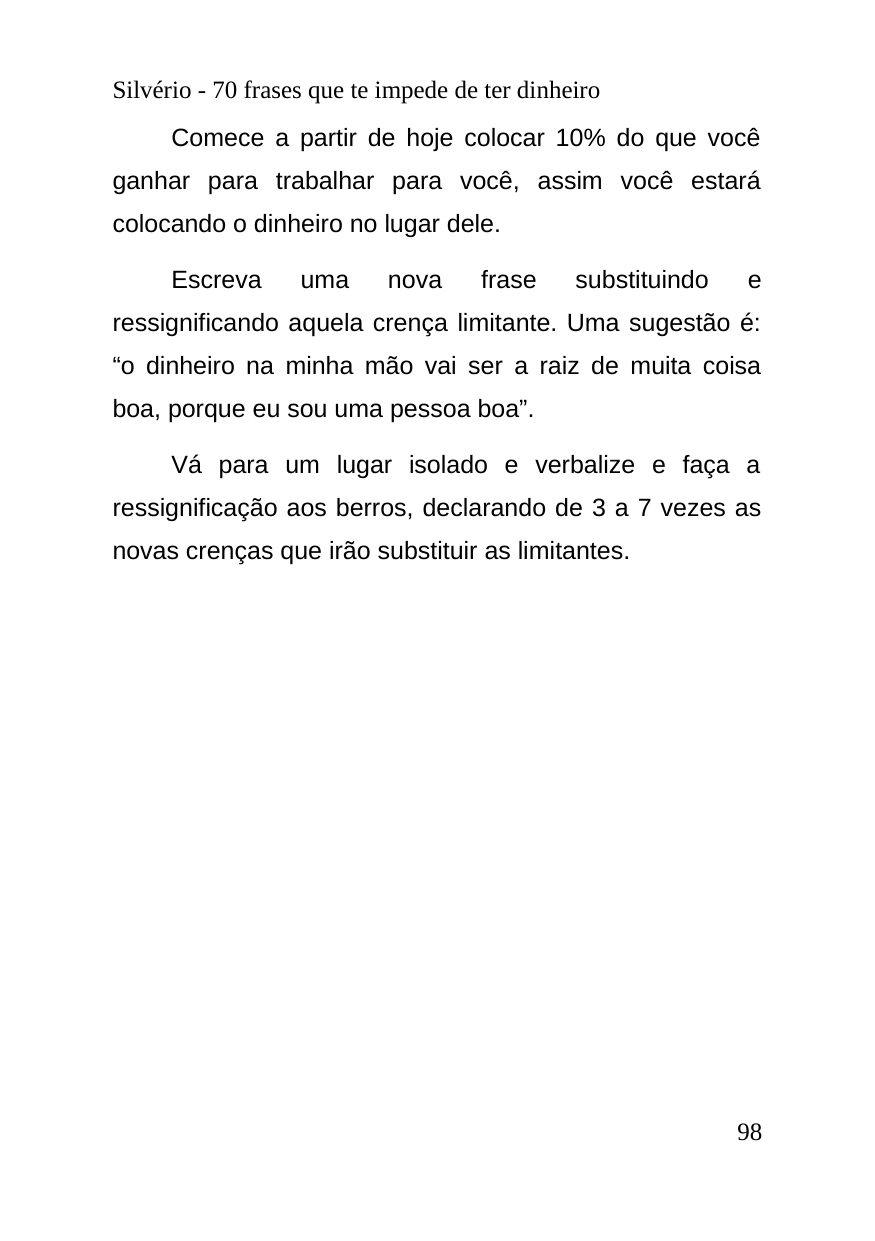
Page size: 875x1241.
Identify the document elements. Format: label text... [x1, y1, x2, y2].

text Vá para um lugar isolado e verbalize e faça a ressignificação aos berros, declarando de 3 a 7 vezes as novas crenças que irão substituir as limitantes. [112, 449, 762, 564]
text Comece a partir de hoje colocar 10% do que você ganhar para trabalhar para você, assim você estará colocando o dinheiro no lugar dele. [112, 123, 762, 238]
text Escreva uma nova frase substituindo e ressignificando aquela crença limitante. Uma sugestão é: “o dinheiro na minha mão vai ser a raiz de muita coisa boa, porque eu sou uma pessoa boa”. [112, 264, 762, 423]
